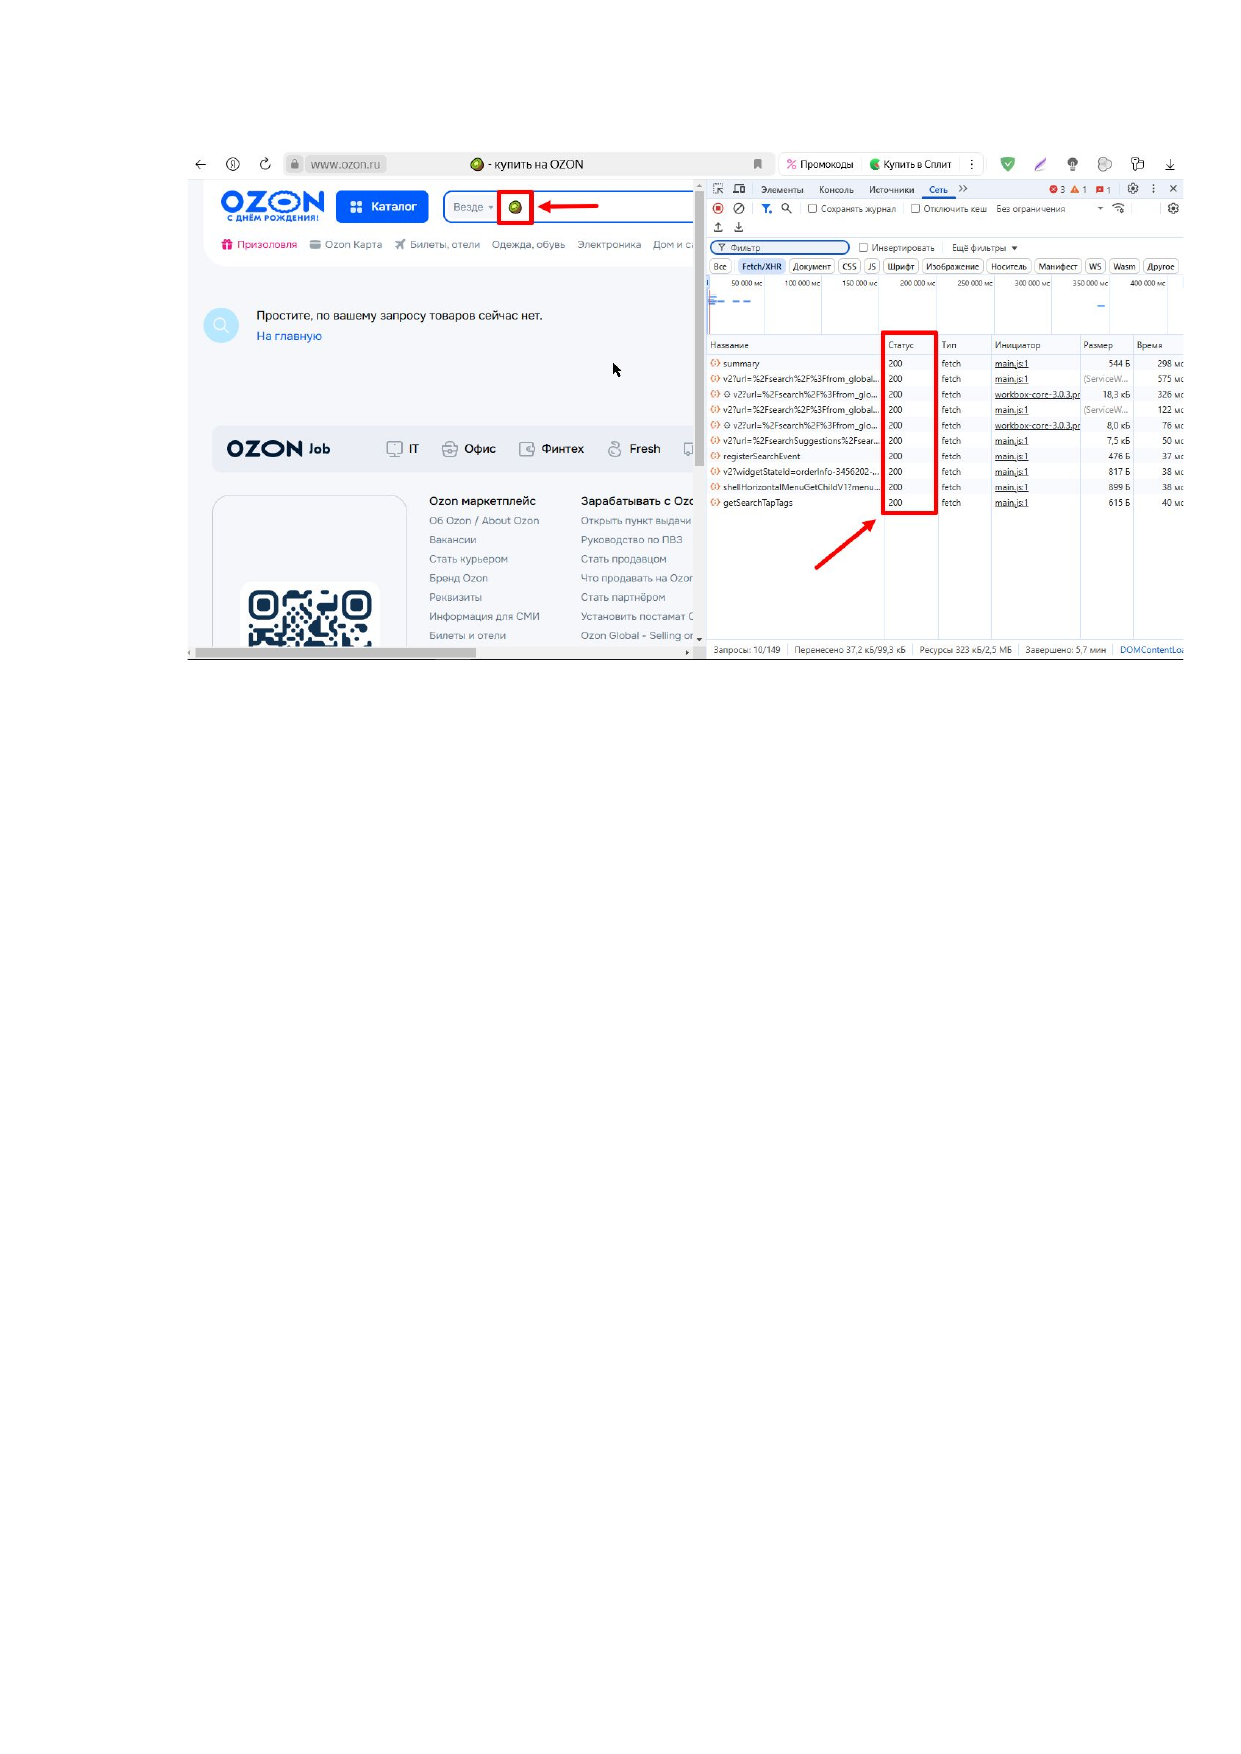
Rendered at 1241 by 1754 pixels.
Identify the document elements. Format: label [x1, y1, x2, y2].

picture [187, 150, 1184, 660]
